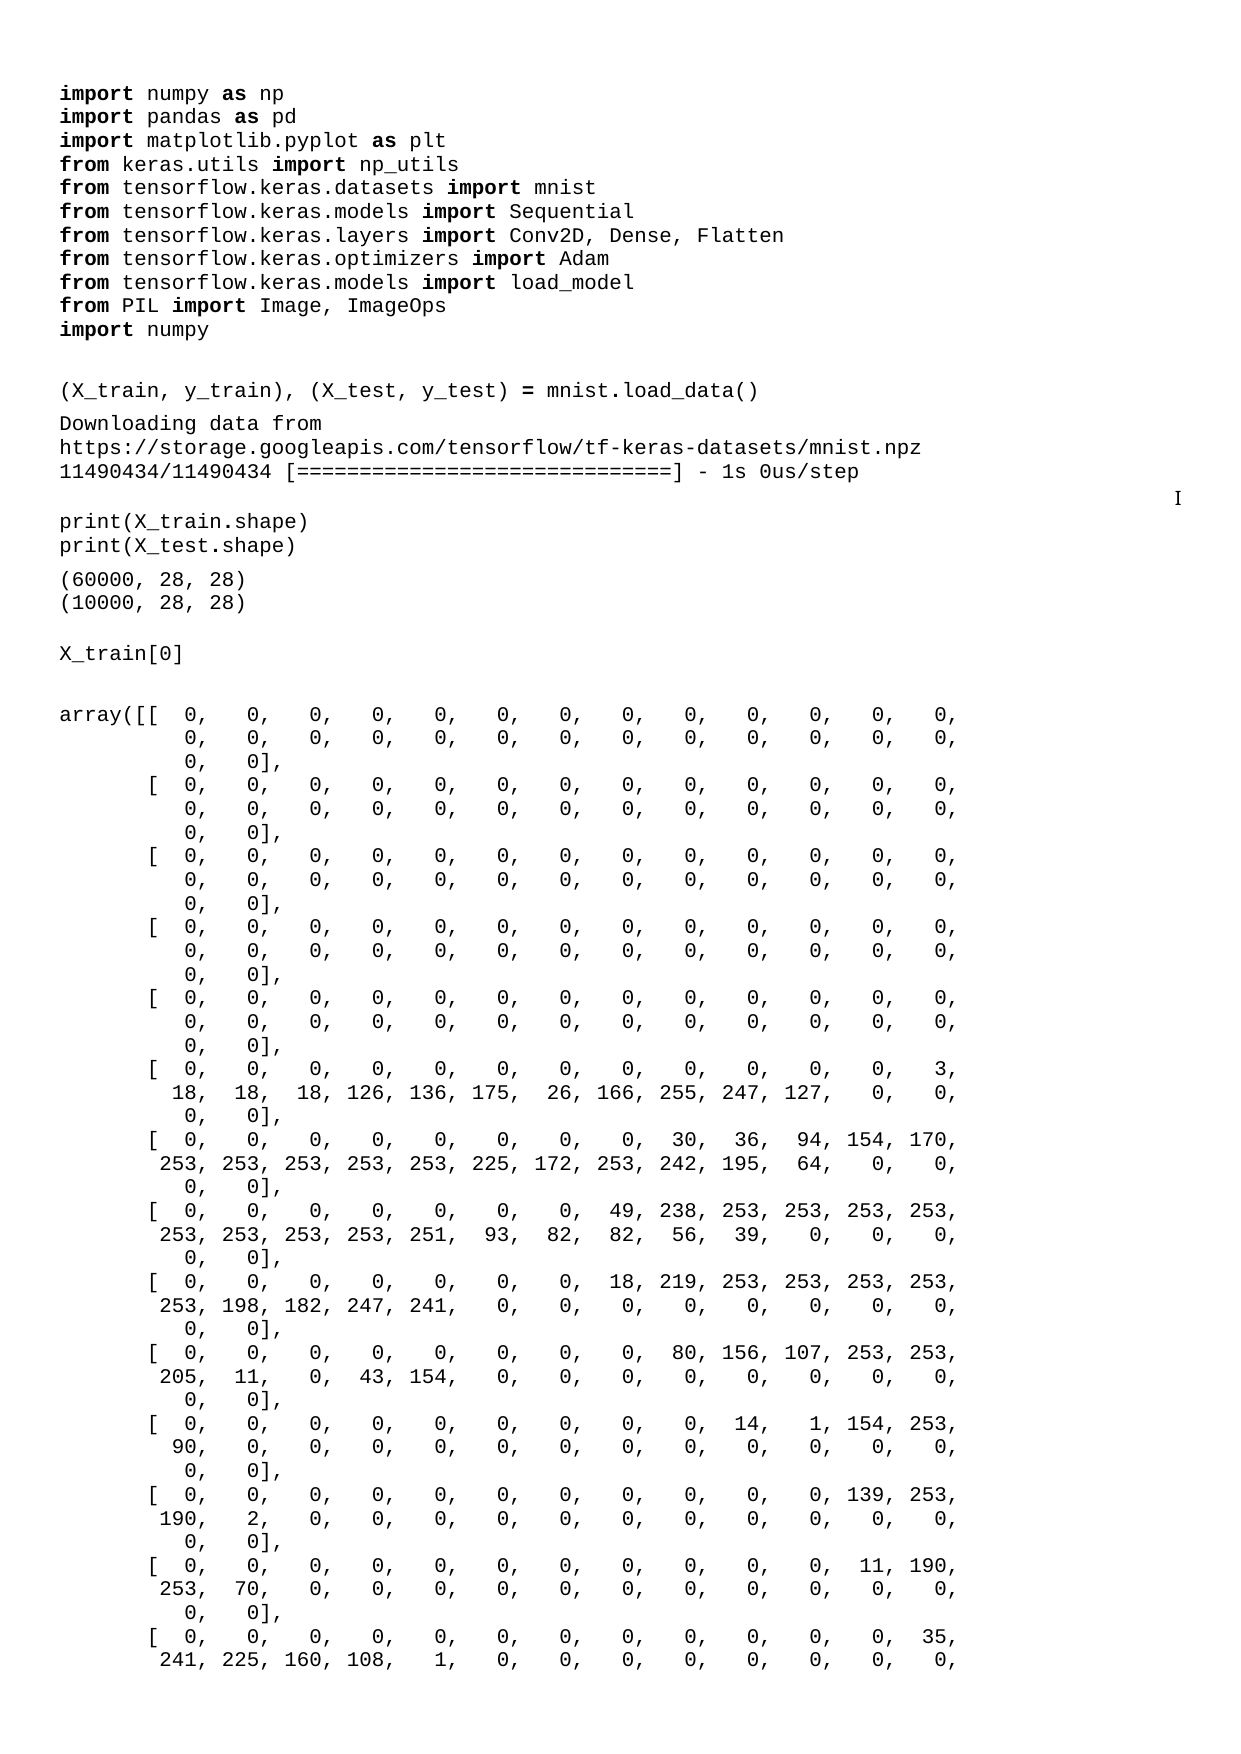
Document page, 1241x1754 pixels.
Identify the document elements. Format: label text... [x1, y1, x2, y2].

text 0, 0, 0, 0, 0, 0, 0, 0, 0, 0, 0, 0, 0, [59, 869, 1181, 893]
text 0, 0], [59, 1389, 1181, 1413]
text [ 0, 0, 0, 0, 0, 0, 0, 0, 0, 0, 0, 0, 35, [59, 1626, 1181, 1649]
text from tensorflow.keras.layers import Conv2D, Dense, Flatten [59, 224, 1181, 248]
text [ 0, 0, 0, 0, 0, 0, 0, 0, 0, 0, 0, 0, 0, [59, 987, 1181, 1011]
text 253, 253, 253, 253, 251, 93, 82, 82, 56, 39, 0, 0, 0, [59, 1224, 1181, 1247]
text 253, 253, 253, 253, 253, 225, 172, 253, 242, 195, 64, 0, 0, [59, 1153, 1181, 1176]
text 0, 0], [59, 1531, 1181, 1555]
text 0, 0, 0, 0, 0, 0, 0, 0, 0, 0, 0, 0, 0, [59, 798, 1181, 822]
text 0, 0, 0, 0, 0, 0, 0, 0, 0, 0, 0, 0, 0, [59, 940, 1181, 964]
text 0, 0], [59, 1034, 1181, 1058]
text 0, 0], [59, 751, 1181, 774]
text 0, 0], [59, 1318, 1181, 1342]
text X_train[0] [59, 643, 1181, 667]
text import numpy [59, 319, 1181, 343]
text array([[ 0, 0, 0, 0, 0, 0, 0, 0, 0, 0, 0, 0, 0, [59, 703, 1181, 727]
text (60000, 28, 28) [59, 569, 1181, 592]
text 205, 11, 0, 43, 154, 0, 0, 0, 0, 0, 0, 0, 0, [59, 1366, 1181, 1389]
text [ 0, 0, 0, 0, 0, 0, 0, 0, 80, 156, 107, 253, 253, [59, 1342, 1181, 1366]
text 0, 0], [59, 1247, 1181, 1271]
text 0, 0], [59, 964, 1181, 987]
text 0, 0, 0, 0, 0, 0, 0, 0, 0, 0, 0, 0, 0, [59, 727, 1181, 751]
text print(X_train.shape) [59, 511, 1181, 535]
text 0, 0], [59, 1460, 1181, 1484]
text from PIL import Image, ImageOps [59, 296, 1181, 319]
text from tensorflow.keras.models import Sequential [59, 201, 1181, 224]
text 11490434/11490434 [==============================] - 1s 0us/step [59, 461, 1181, 484]
text (X_train, y_train), (X_test, y_test) = mnist.load_data() [59, 380, 1181, 403]
text from tensorflow.keras.datasets import mnist [59, 177, 1181, 201]
text print(X_test.shape) [59, 535, 1181, 559]
text [ 0, 0, 0, 0, 0, 0, 0, 0, 0, 0, 0, 11, 190, [59, 1555, 1181, 1578]
text 190, 2, 0, 0, 0, 0, 0, 0, 0, 0, 0, 0, 0, [59, 1507, 1181, 1531]
text [ 0, 0, 0, 0, 0, 0, 0, 18, 219, 253, 253, 253, 253, [59, 1271, 1181, 1295]
text import matplotlib.pyplot as plt [59, 130, 1181, 154]
text 0, 0], [59, 822, 1181, 845]
text [ 0, 0, 0, 0, 0, 0, 0, 0, 0, 0, 0, 139, 253, [59, 1484, 1181, 1507]
text 241, 225, 160, 108, 1, 0, 0, 0, 0, 0, 0, 0, 0, [59, 1649, 1181, 1673]
text 0, 0, 0, 0, 0, 0, 0, 0, 0, 0, 0, 0, 0, [59, 1011, 1181, 1034]
text I [59, 484, 1181, 511]
text from keras.utils import np_utils [59, 154, 1181, 177]
text 18, 18, 18, 126, 136, 175, 26, 166, 255, 247, 127, 0, 0, [59, 1082, 1181, 1106]
text from tensorflow.keras.optimizers import Adam [59, 248, 1181, 272]
text 90, 0, 0, 0, 0, 0, 0, 0, 0, 0, 0, 0, 0, [59, 1437, 1181, 1460]
text [ 0, 0, 0, 0, 0, 0, 0, 49, 238, 253, 253, 253, 253, [59, 1200, 1181, 1224]
text [ 0, 0, 0, 0, 0, 0, 0, 0, 0, 14, 1, 154, 253, [59, 1413, 1181, 1437]
text [ 0, 0, 0, 0, 0, 0, 0, 0, 0, 0, 0, 0, 0, [59, 774, 1181, 798]
text 253, 198, 182, 247, 241, 0, 0, 0, 0, 0, 0, 0, 0, [59, 1295, 1181, 1318]
text [ 0, 0, 0, 0, 0, 0, 0, 0, 30, 36, 94, 154, 170, [59, 1129, 1181, 1153]
text (10000, 28, 28) [59, 592, 1181, 616]
text 0, 0], [59, 1602, 1181, 1626]
text [ 0, 0, 0, 0, 0, 0, 0, 0, 0, 0, 0, 0, 0, [59, 845, 1181, 869]
text 0, 0], [59, 893, 1181, 916]
text Downloading data from https://storage.googleapis.com/tensorflow/tf-keras-datasets/mnist.npz [59, 413, 1181, 461]
text import numpy as np [59, 59, 1181, 106]
text import pandas as pd [59, 106, 1181, 130]
text 0, 0], [59, 1106, 1181, 1129]
text 253, 70, 0, 0, 0, 0, 0, 0, 0, 0, 0, 0, 0, [59, 1578, 1181, 1602]
text [ 0, 0, 0, 0, 0, 0, 0, 0, 0, 0, 0, 0, 3, [59, 1058, 1181, 1082]
text [ 0, 0, 0, 0, 0, 0, 0, 0, 0, 0, 0, 0, 0, [59, 916, 1181, 940]
text 0, 0], [59, 1176, 1181, 1200]
text from tensorflow.keras.models import load_model [59, 272, 1181, 296]
